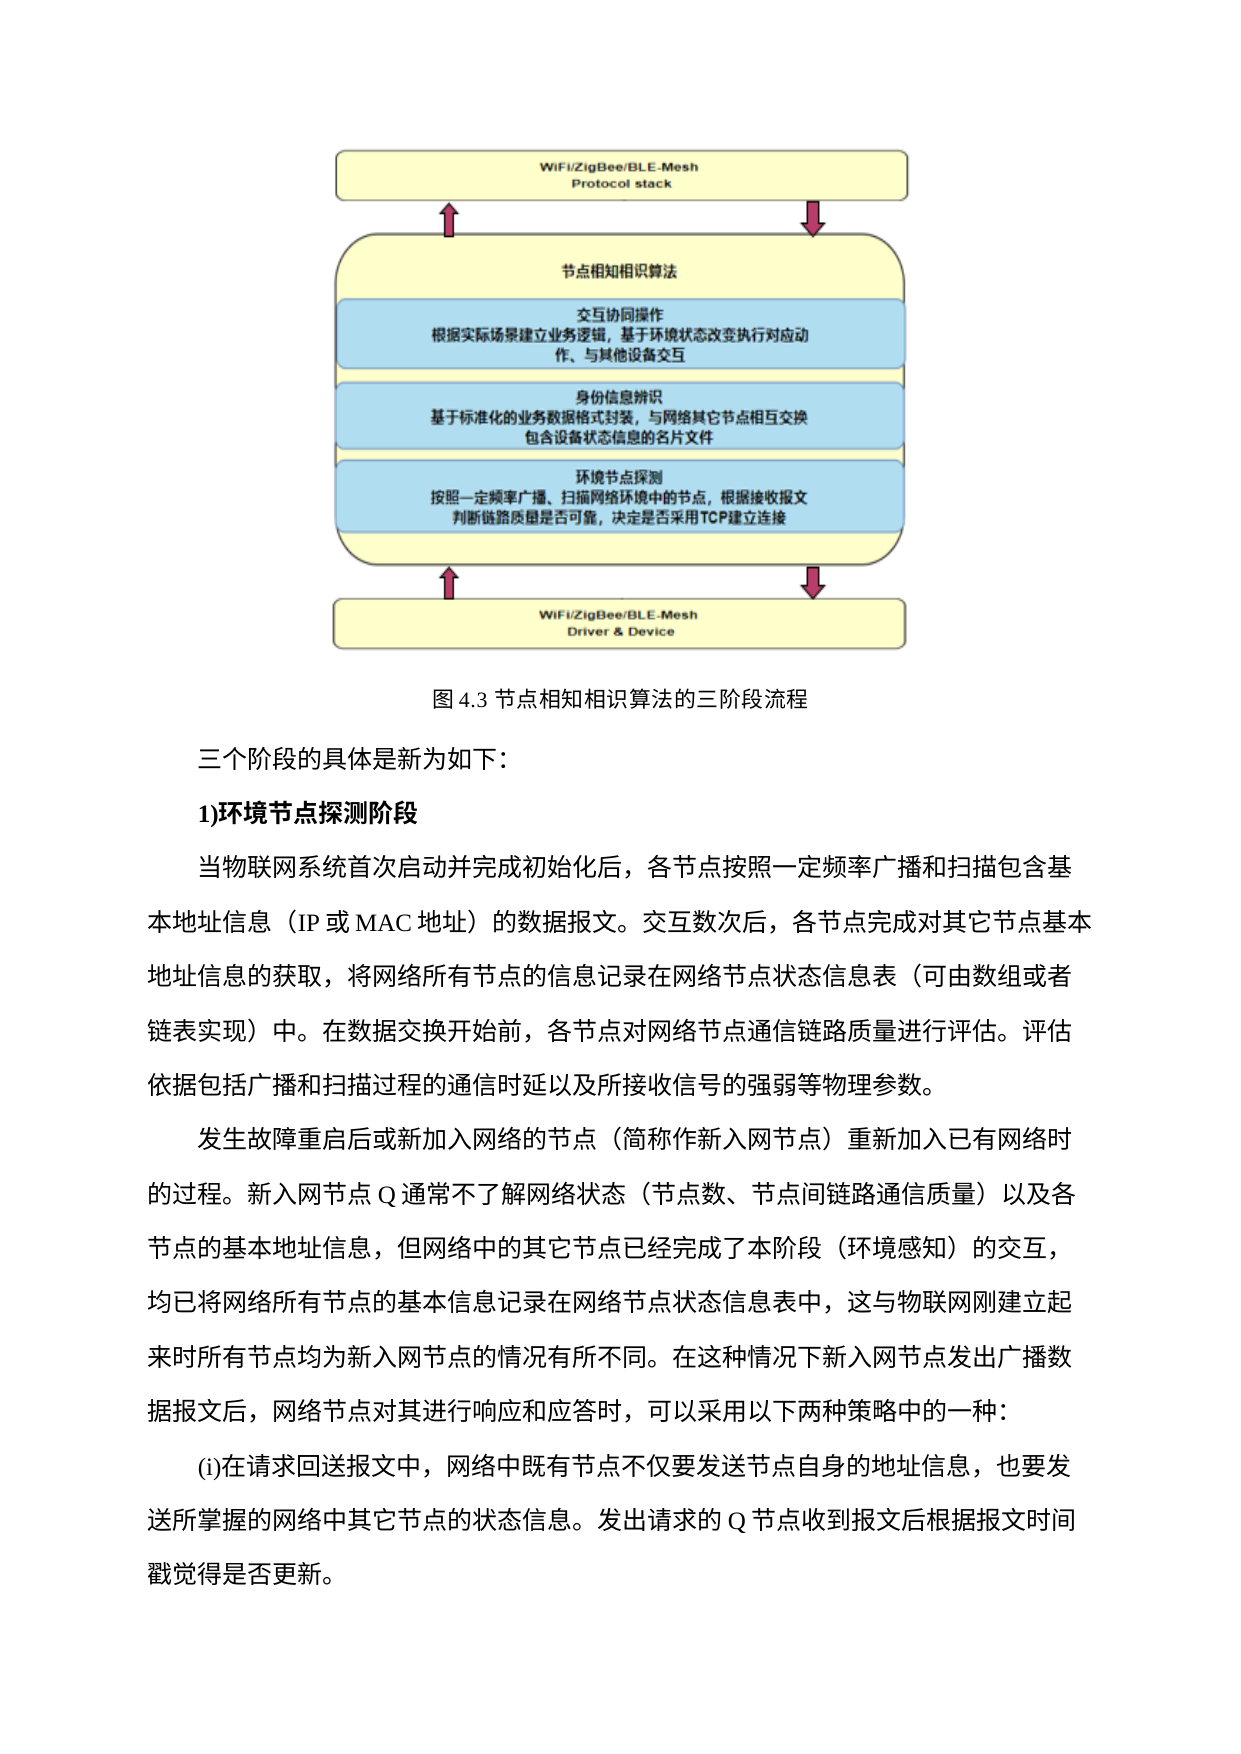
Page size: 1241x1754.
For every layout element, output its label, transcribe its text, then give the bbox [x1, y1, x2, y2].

text 1)环境节点探测阶段 [148, 793, 1092, 830]
text 图4.3 节点相知相识算法的三阶段流程 [148, 681, 1092, 714]
picture [330, 147, 911, 656]
text 发生故障重启后或新加入网络的节点（简称作新入网节点）重新加入已有网络时的过程。新入网节点Q通常不了解网络状态（节点数、节点间链路通信质量）以及各节点的基本地址信息，但网络中的其它节点已经完成了本阶段（环境感知）的交互，均已将网络所有节点的基本信息记录在网络节点状态信息表中，这与物联网刚建立起来时所有节点均为新入网节点的情况有所不同。在这种情况下新入网节点发出广播数据报文后，网络节点对其进行响应和应答时，可以采用以下两种策略中的一种： [148, 1120, 1092, 1428]
text 当物联网系统首次启动并完成初始化后，各节点按照一定频率广播和扫描包含基本地址信息（IP或MAC地址）的数据报文。交互数次后，各节点完成对其它节点基本地址信息的获取，将网络所有节点的信息记录在网络节点状态信息表（可由数组或者链表实现）中。在数据交换开始前，各节点对网络节点通信链路质量进行评估。评估依据包括广播和扫描过程的通信时延以及所接收信号的强弱等物理参数。 [148, 848, 1092, 1102]
text 三个阶段的具体是新为如下： [148, 739, 1092, 775]
text (i)在请求回送报文中，网络中既有节点不仅要发送节点自身的地址信息，也要发送所掌握的网络中其它节点的状态信息。发出请求的Q节点收到报文后根据报文时间戳觉得是否更新。 [148, 1446, 1092, 1591]
